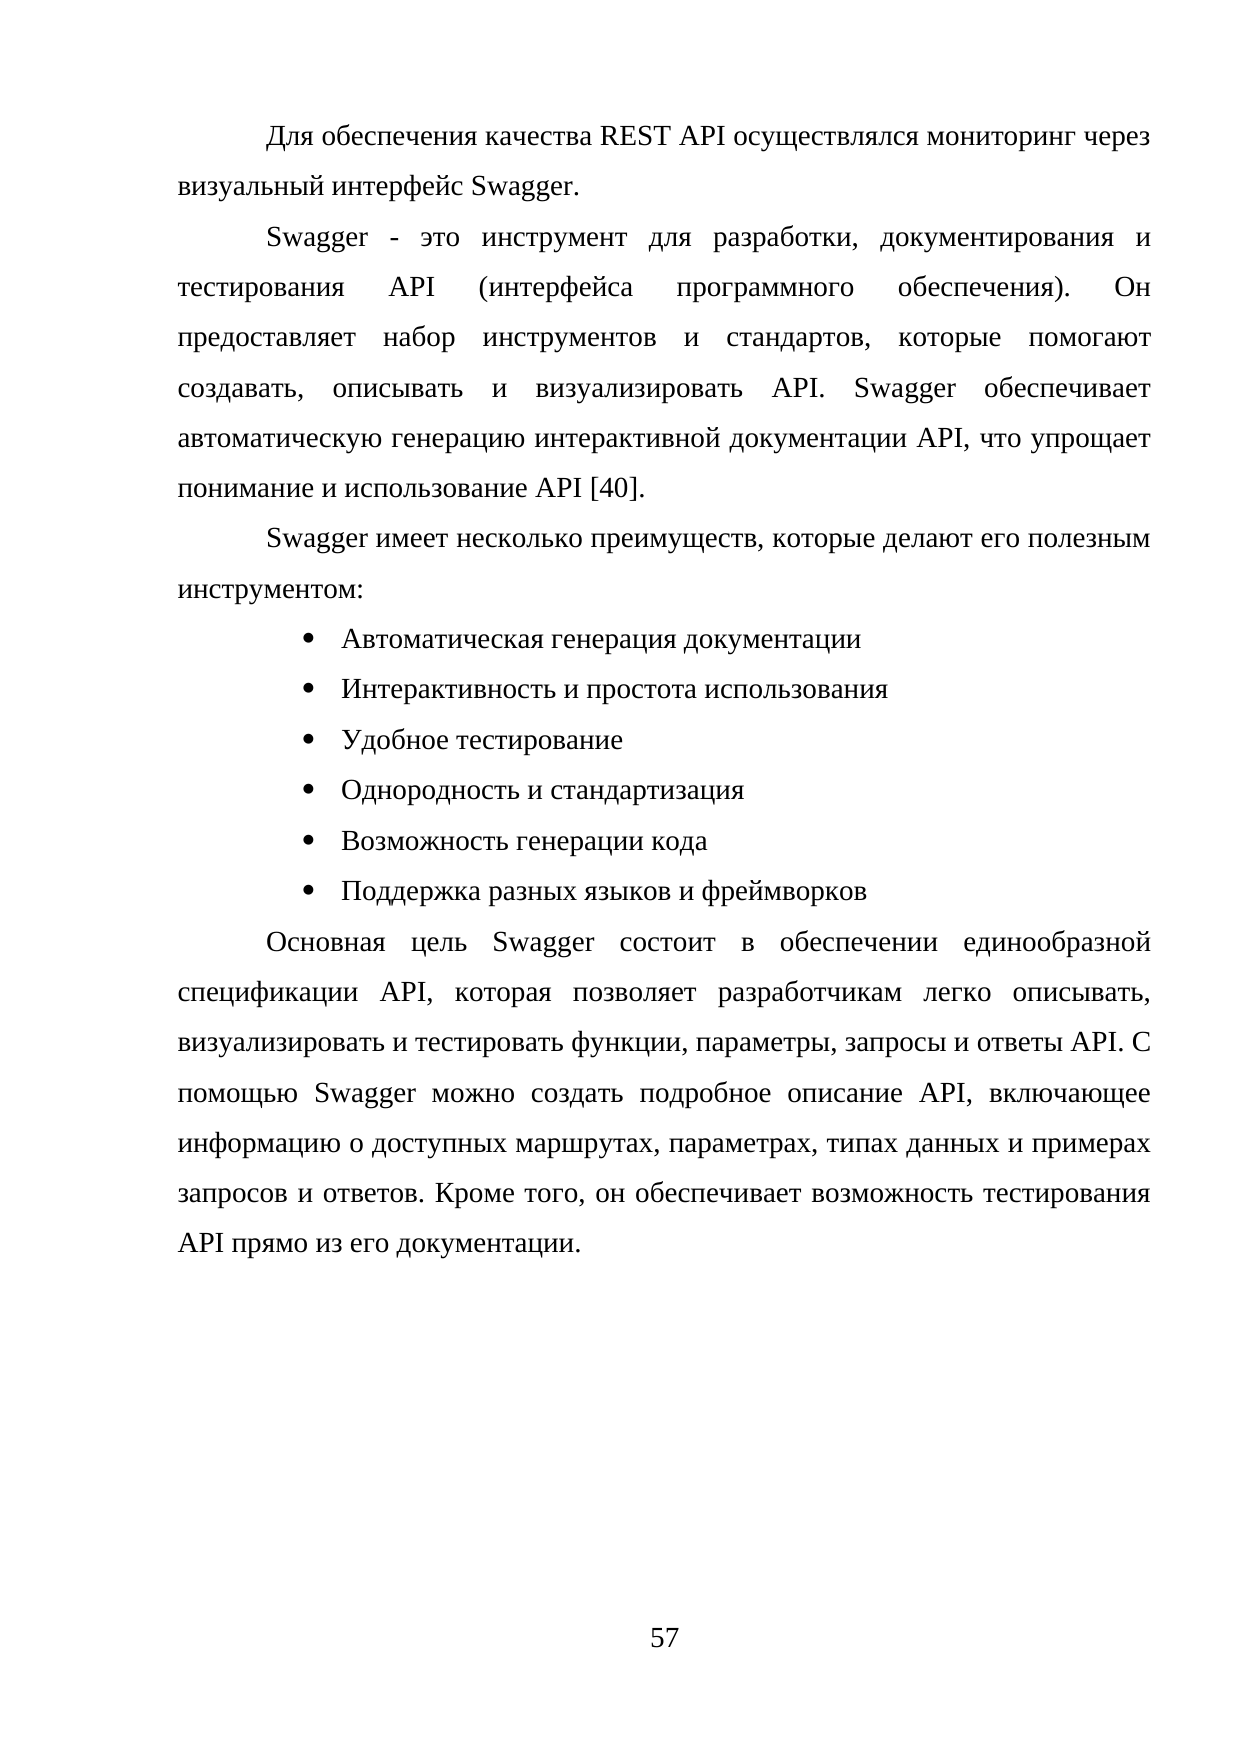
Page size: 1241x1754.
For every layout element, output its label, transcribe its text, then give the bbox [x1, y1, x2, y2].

list Интерактивность и простота использования [303, 672, 1152, 705]
list Однородность и стандартизация [303, 772, 1152, 806]
list Поддержка разных языков и фреймворков [303, 873, 1152, 907]
list Удобное тестирование [303, 722, 1152, 756]
text Swagger имеет несколько преимуществ, которые делают его полезным инструментом: [177, 521, 1152, 604]
list Возможность генерации кода [303, 823, 1152, 857]
text Основная цель Swagger состоит в обеспечении единообразной спецификации API, которая позволяет разработчикам легко описывать, визуализировать и тестировать функции, параметры, запросы и ответы API. С помощью Swagger можно создать подробное описание API, включающее информацию о доступных маршрутах, параметрах, типах данных и примерах запросов и ответов. Кроме того, он обеспечивает возможность тестирования API прямо из его документации. [177, 924, 1152, 1259]
text Для обеспечения качества REST API осуществлялся мониторинг через визуальный интерфейс Swagger. [177, 118, 1152, 202]
text Swagger - это инструмент для разработки, документирования и тестирования API (интерфейса программного обеспечения). Он предоставляет набор инструментов и стандартов, которые помогают создавать, описывать и визуализировать API. Swagger обеспечивает автоматическую генерацию интерактивной документации API, что упрощает понимание и использование API [40]. [177, 219, 1152, 504]
list Автоматическая генерация документации [303, 621, 1152, 655]
